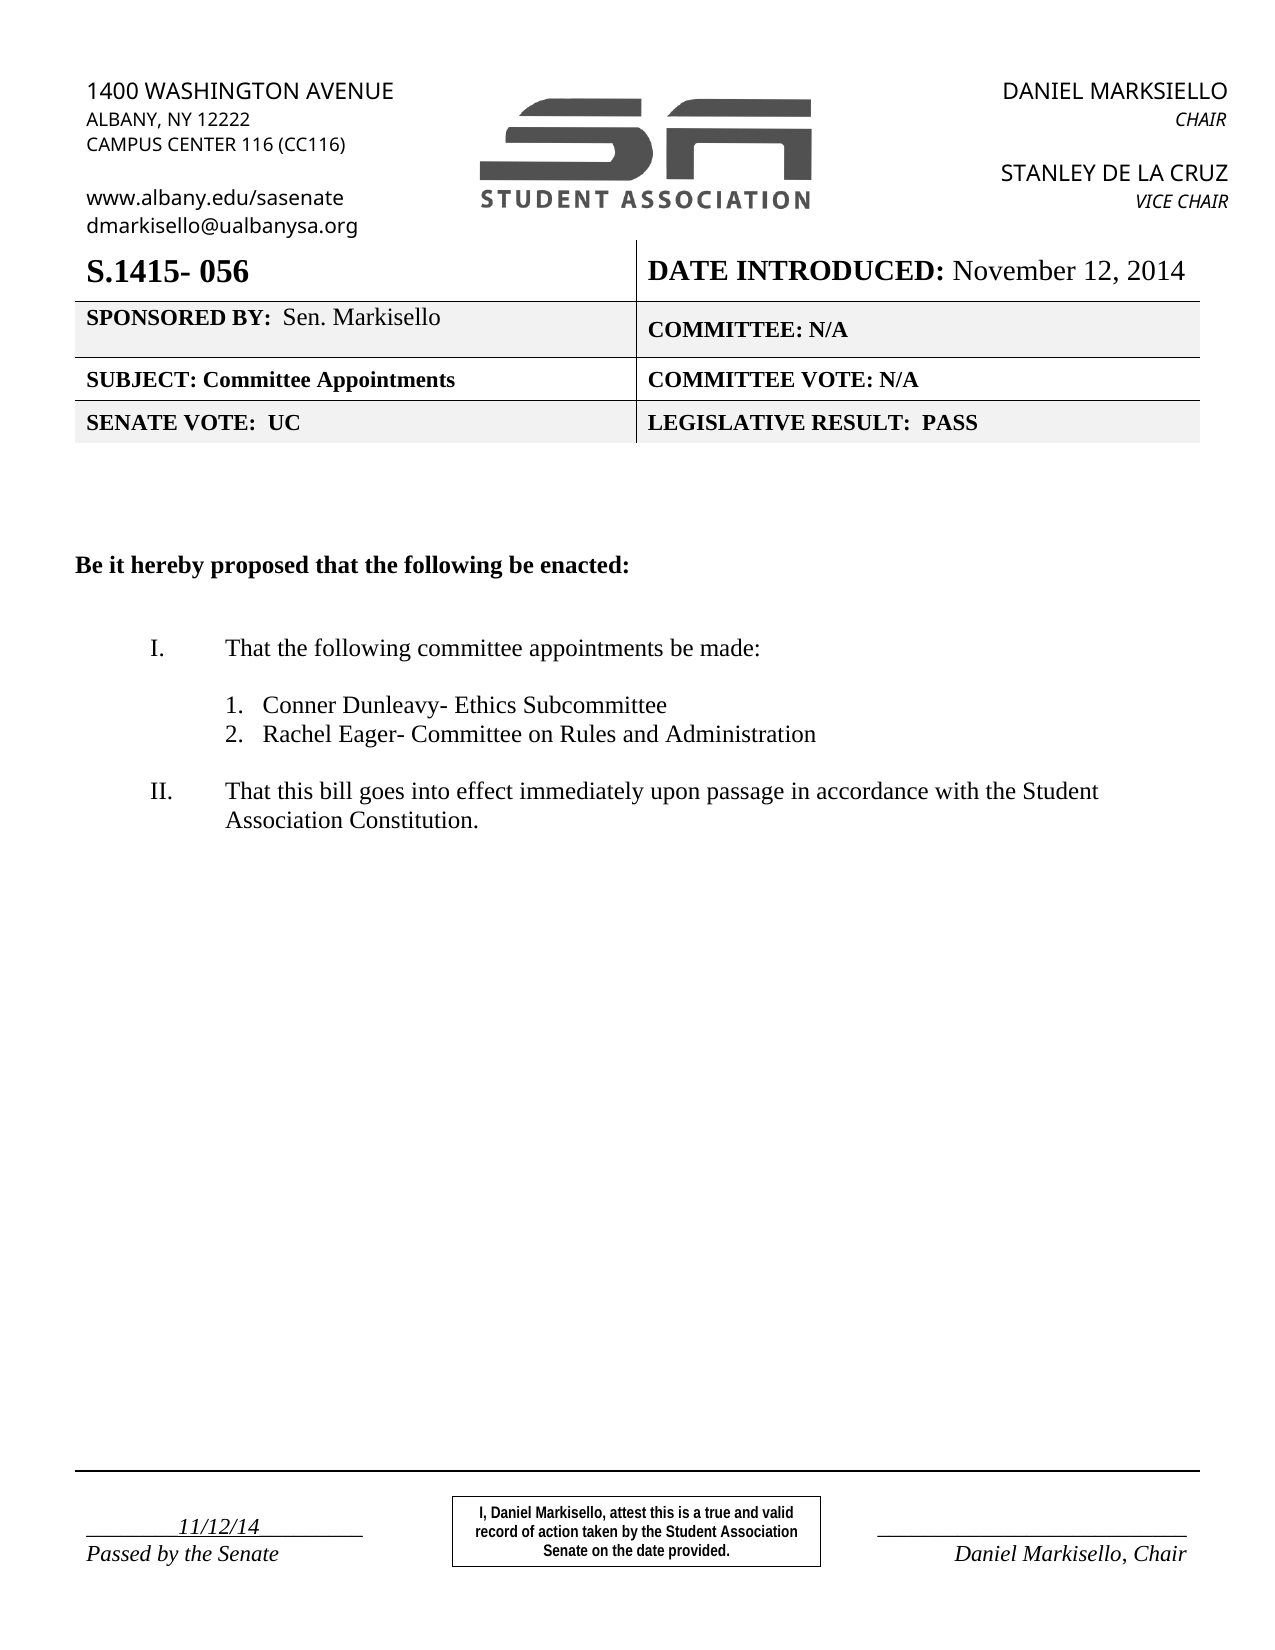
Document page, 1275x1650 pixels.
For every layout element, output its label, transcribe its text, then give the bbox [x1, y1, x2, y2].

table_header 1400 WASHINGTON AVENUE ALBANY, NY 12222 CAMPUS CENTER 116 (CC116) www.albany.edu/sasenate dmarkisello@ualbanysa.org [75, 75, 457, 240]
table_header S.1415- 056 [75, 240, 636, 301]
table_cell SPONSORED BY: Sen. Markisello [75, 302, 636, 357]
table_header DATE INTRODUCED: November 12, 2014 [637, 240, 1200, 301]
table_cell SENATE VOTE: UC [75, 401, 636, 443]
text Be it hereby proposed that the following be enacted: [75, 550, 1200, 579]
table_header [458, 75, 840, 240]
table_cell COMMITTEE: N/A [637, 302, 1200, 357]
table_header DANIEL MARKSIELLO CHAIR STANLEY DE LA CRUZ VICE CHAIR [840, 75, 1239, 240]
list Conner Dunleavy- Ethics Subcommittee [225, 690, 1200, 719]
list That the following committee appointments be made: [150, 633, 1200, 661]
list That this bill goes into effect immediately upon passage in accordance with the Student Association Constitution. [150, 776, 1200, 834]
table_cell COMMITTEE VOTE: N/A [637, 358, 1200, 400]
table_cell LEGISLATIVE RESULT: PASS [637, 401, 1200, 443]
list Rachel Eager- Committee on Rules and Administration [225, 719, 1200, 748]
table_cell SUBJECT: Committee Appointments [75, 358, 636, 400]
